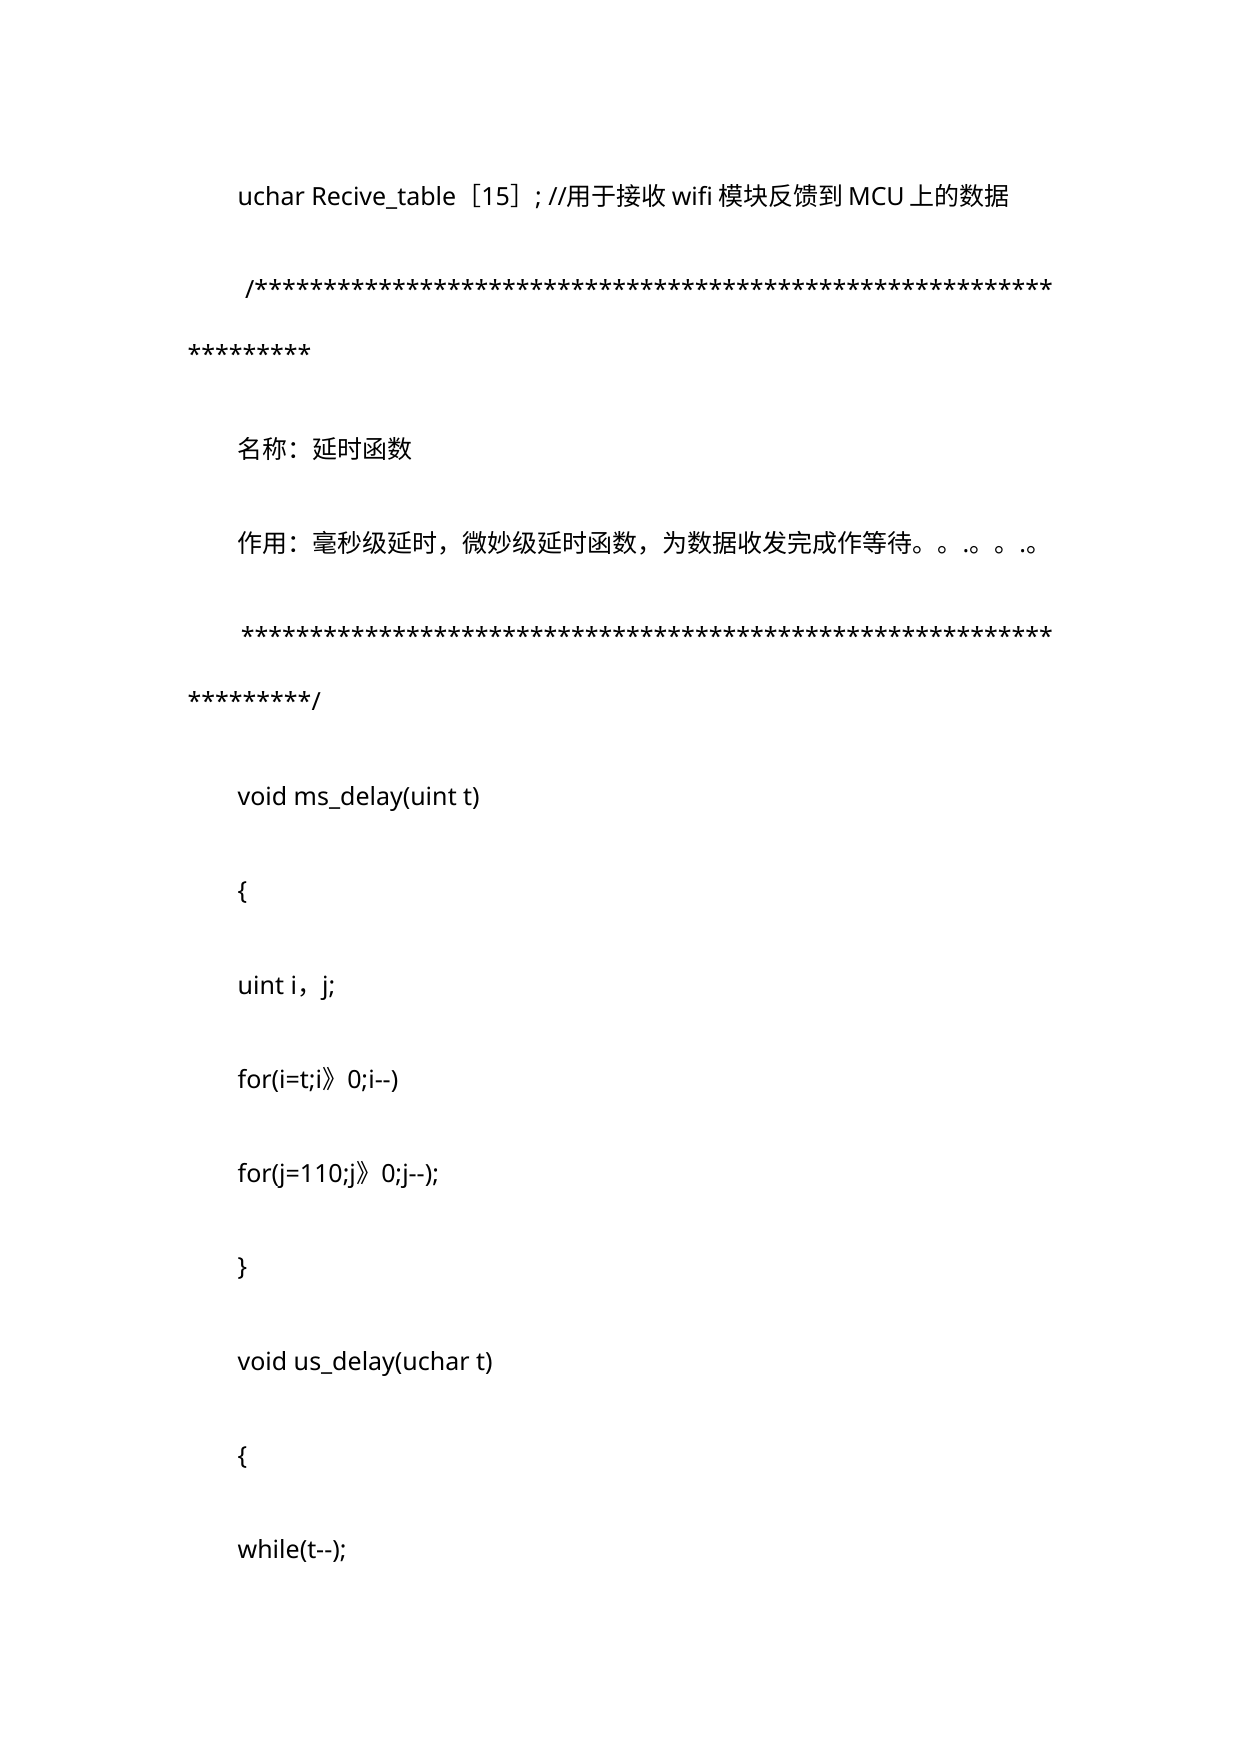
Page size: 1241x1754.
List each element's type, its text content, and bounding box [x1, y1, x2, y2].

text while(t--); [187, 1516, 1053, 1581]
text /******************************************************************* [187, 256, 1053, 386]
text for(j=110;j》0;j--); [187, 1139, 1053, 1204]
text { [187, 1422, 1053, 1487]
text uchar Recive_table［15］; //用于接收wifi模块反馈到MCU上的数据 [187, 162, 1053, 227]
text ********************************************************************/ [187, 604, 1053, 734]
text uint i，j; [187, 951, 1053, 1016]
text } [187, 1234, 1053, 1299]
text { [187, 857, 1053, 922]
text void us_delay(uchar t) [187, 1328, 1053, 1393]
text void ms_delay(uint t) [187, 763, 1053, 828]
text 名称：延时函数 [187, 415, 1053, 480]
text 作用：毫秒级延时，微妙级延时函数，为数据收发完成作等待。。.。。.。 [187, 509, 1053, 574]
text for(i=t;i》0;i--) [187, 1045, 1053, 1110]
